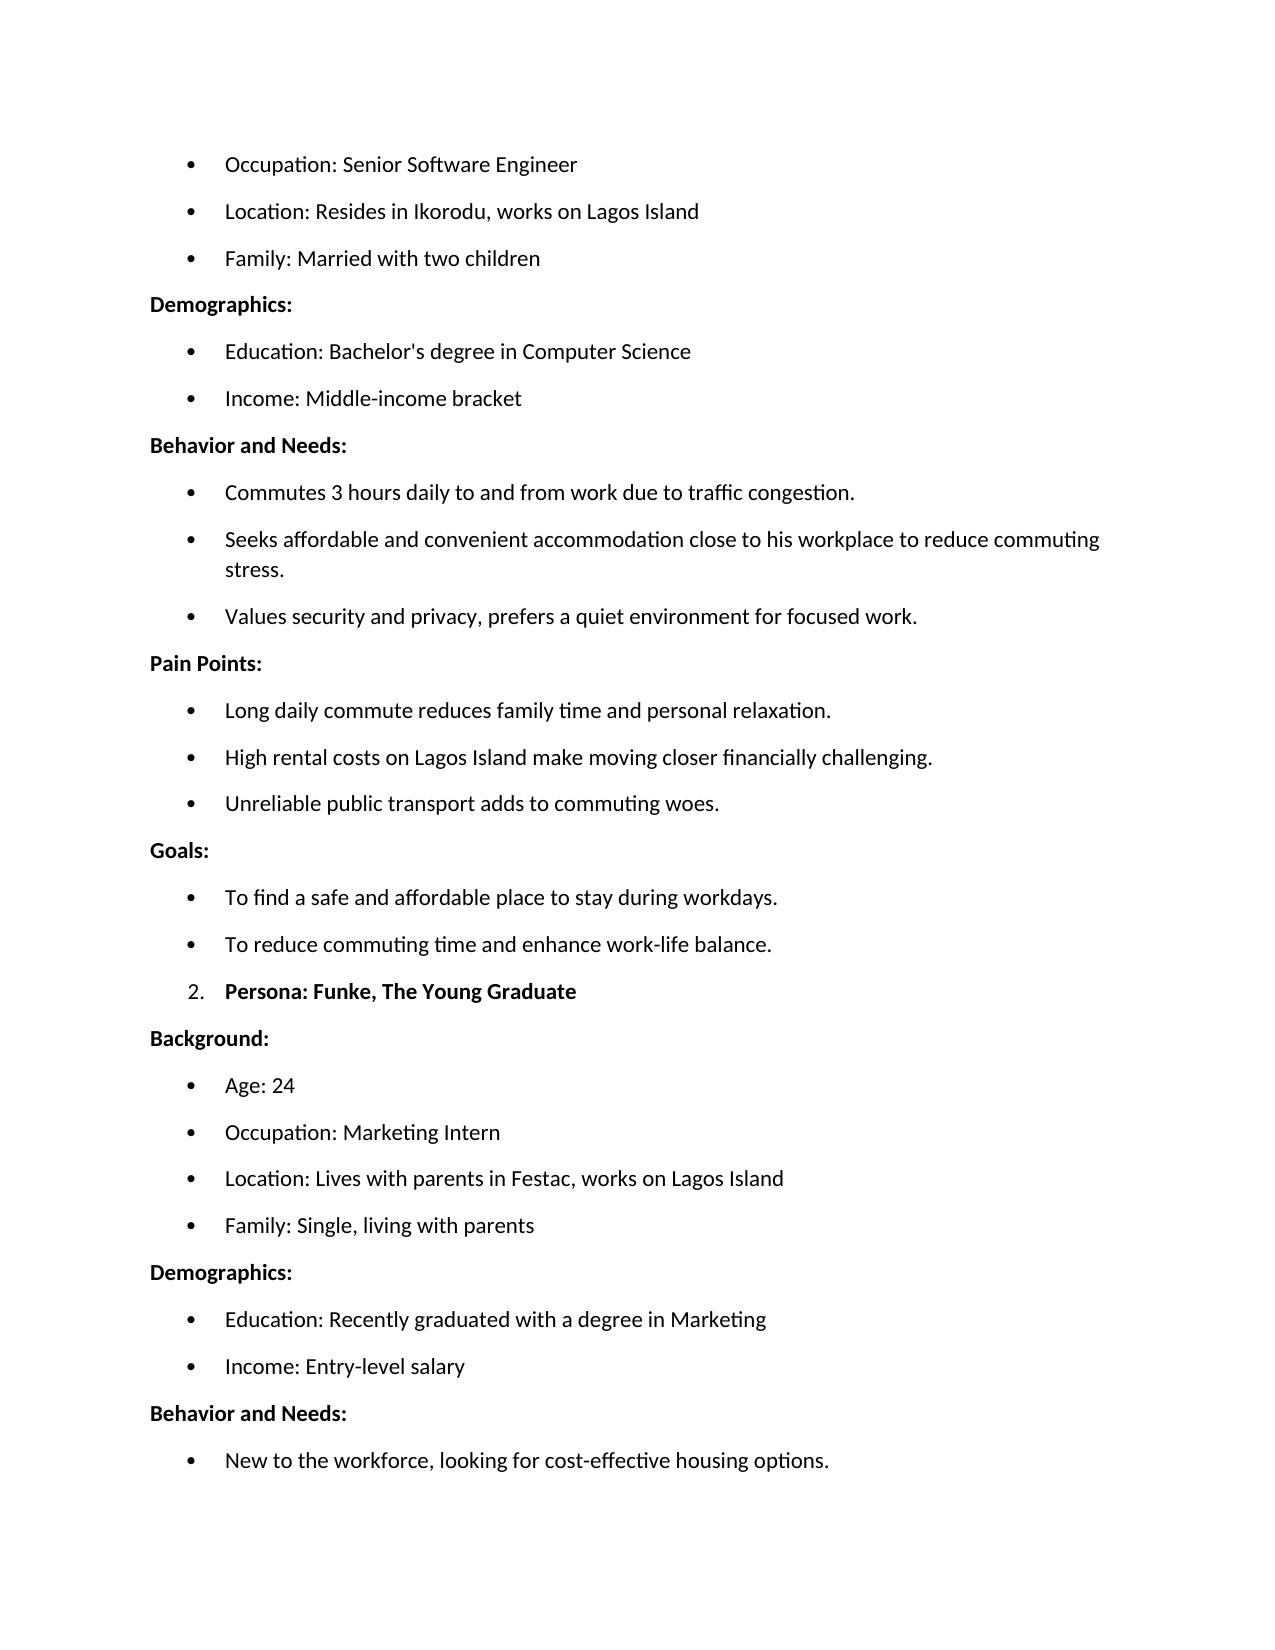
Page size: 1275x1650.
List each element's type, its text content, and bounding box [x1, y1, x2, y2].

text Demographics: [150, 1258, 1125, 1286]
text Background: [150, 1024, 1125, 1052]
text Behavior and Needs: [150, 431, 1125, 459]
list Persona: Funke, The Young Graduate [187, 977, 1125, 1005]
list High rental costs on Lagos Island make moving closer financially challenging. [187, 743, 1125, 771]
text Pain Points: [150, 649, 1125, 677]
text Demographics: [150, 291, 1125, 319]
list Occupation: Marketing Intern [187, 1118, 1125, 1146]
list Long daily commute reduces family time and personal relaxation. [187, 696, 1125, 724]
list Seeks affordable and convenient accommodation close to his workplace to reduce commuting stress. [187, 525, 1125, 583]
list Values security and privacy, prefers a quiet environment for focused work. [187, 602, 1125, 630]
list Income: Entry-level salary [187, 1352, 1125, 1380]
text Behavior and Needs: [150, 1399, 1125, 1427]
list Location: Resides in Ikorodu, works on Lagos Island [187, 197, 1125, 225]
list Age: 24 [187, 1071, 1125, 1099]
list Unreliable public transport adds to commuting woes. [187, 789, 1125, 818]
list Occupation: Senior Software Engineer [187, 150, 1125, 178]
list Location: Lives with parents in Festac, works on Lagos Island [187, 1164, 1125, 1193]
list Education: Recently graduated with a degree in Marketing [187, 1305, 1125, 1333]
list To reduce commuting time and enhance work-life balance. [187, 930, 1125, 958]
list Education: Bachelor's degree in Computer Science [187, 337, 1125, 366]
list Family: Single, living with parents [187, 1211, 1125, 1239]
list To find a safe and affordable place to stay during workdays. [187, 883, 1125, 911]
list Commutes 3 hours daily to and from work due to traffic congestion. [187, 478, 1125, 506]
text Goals: [150, 836, 1125, 864]
list New to the workforce, looking for cost-effective housing options. [187, 1446, 1125, 1474]
list Family: Married with two children [187, 244, 1125, 272]
list Income: Middle-income bracket [187, 384, 1125, 412]
